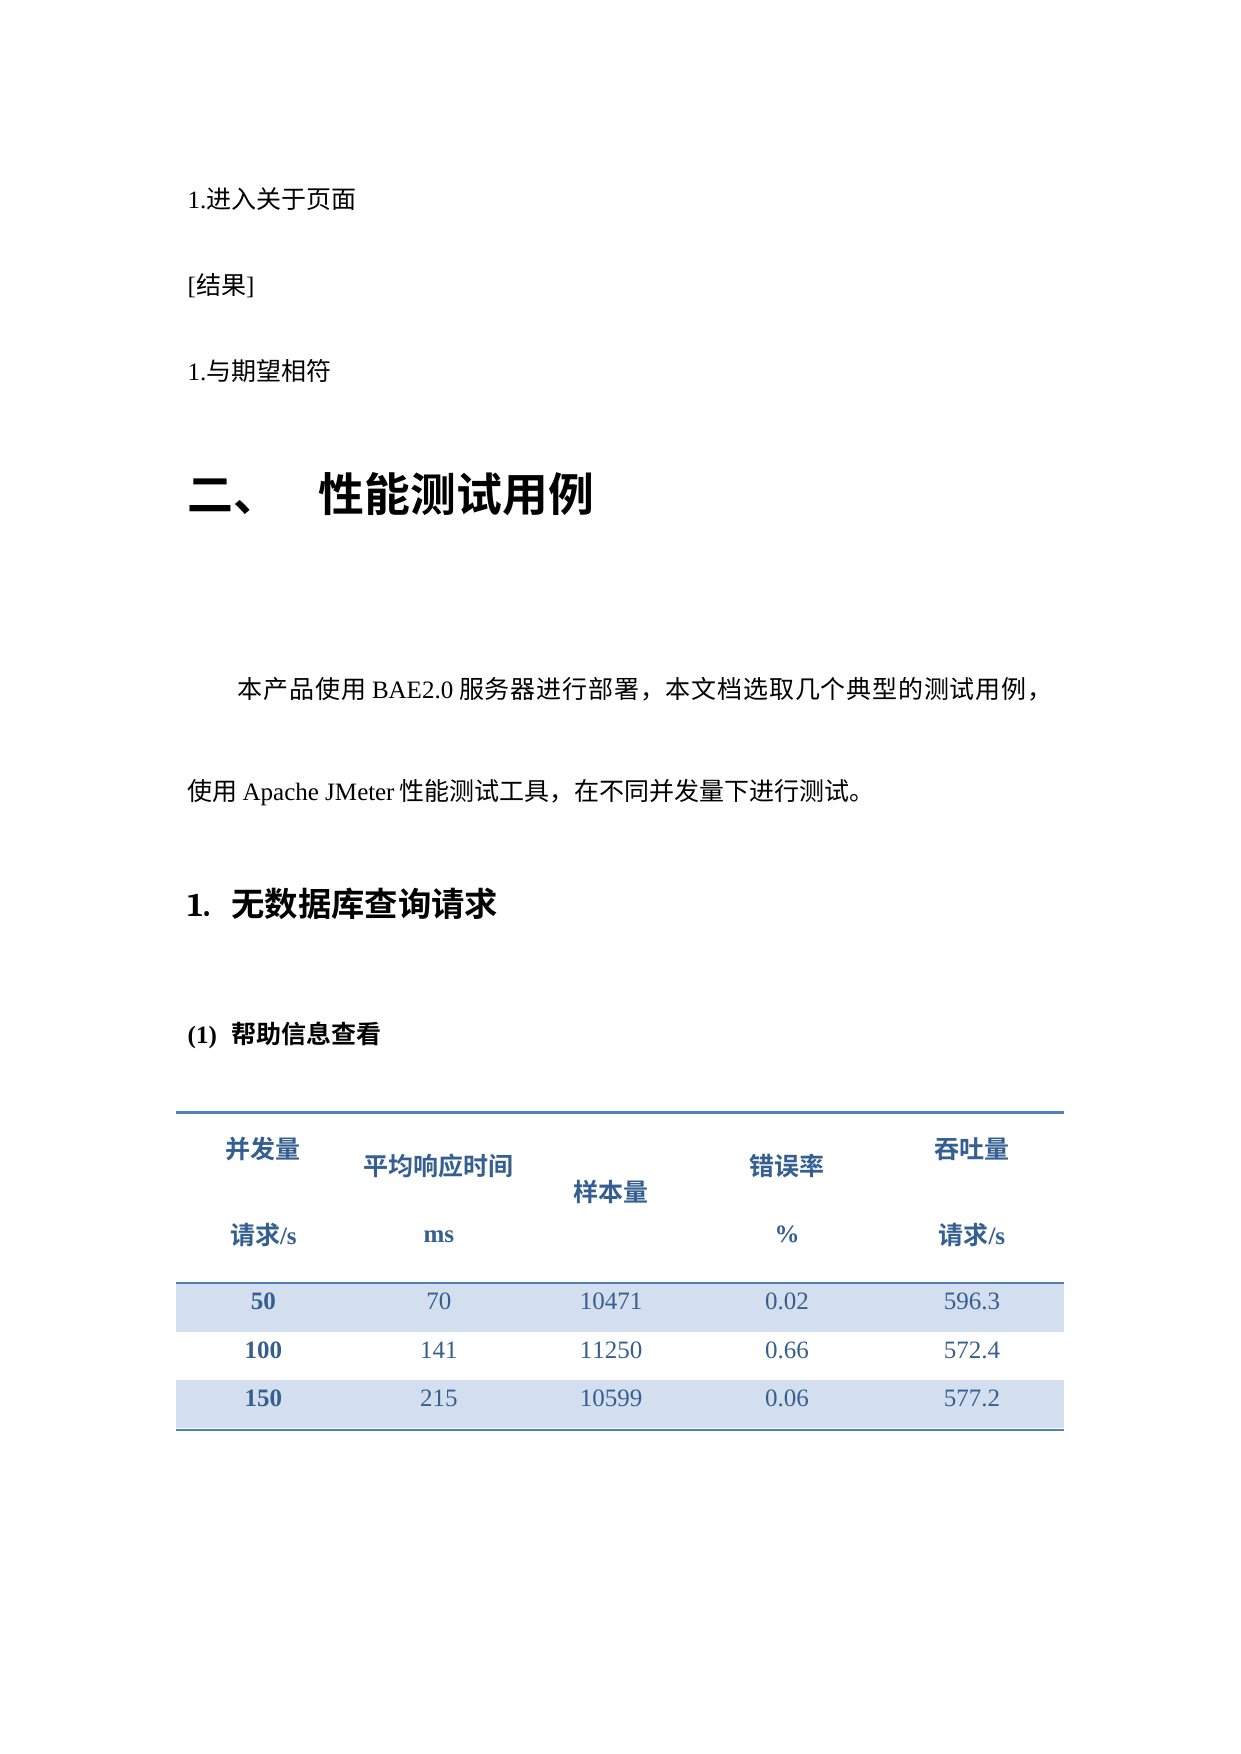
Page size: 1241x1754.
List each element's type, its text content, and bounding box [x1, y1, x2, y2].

table_cell 577.2 [879, 1380, 1064, 1428]
text 1.进入关于页面 [187, 164, 1053, 232]
subtitle 帮助信息查看 [187, 998, 1053, 1066]
table_cell 215 [350, 1380, 527, 1428]
table_header 样本量 [527, 1114, 694, 1282]
table_cell 10471 [527, 1284, 694, 1332]
table_header 吞吐量 请求/s [879, 1114, 1064, 1282]
table_cell 0.06 [694, 1380, 879, 1428]
table_header 并发量 请求/s [176, 1114, 350, 1282]
table_cell 70 [350, 1284, 527, 1332]
table_cell 150 [176, 1380, 350, 1428]
table_header 平均响应时间 ms [350, 1114, 527, 1282]
table_header 错误率 % [694, 1114, 879, 1282]
subtitle 无数据库查询请求 [187, 868, 1053, 936]
table_cell 0.02 [694, 1284, 879, 1332]
table_cell 572.4 [879, 1332, 1064, 1380]
text 本产品使用BAE2.0服务器进行部署，本文档选取几个典型的测试用例，使用Apache JMeter性能测试工具，在不同并发量下进行测试。 [187, 653, 1053, 823]
table_cell 11250 [527, 1332, 694, 1380]
table_cell 141 [350, 1332, 527, 1380]
table_cell 50 [176, 1284, 350, 1332]
table_cell 10599 [527, 1380, 694, 1428]
table_cell 596.3 [879, 1284, 1064, 1332]
table_cell 0.66 [694, 1332, 879, 1380]
text [结果] [187, 250, 1053, 318]
table_cell 100 [176, 1332, 350, 1380]
text 1.与期望相符 [187, 336, 1053, 404]
subtitle 性能测试用例 [187, 457, 1053, 525]
